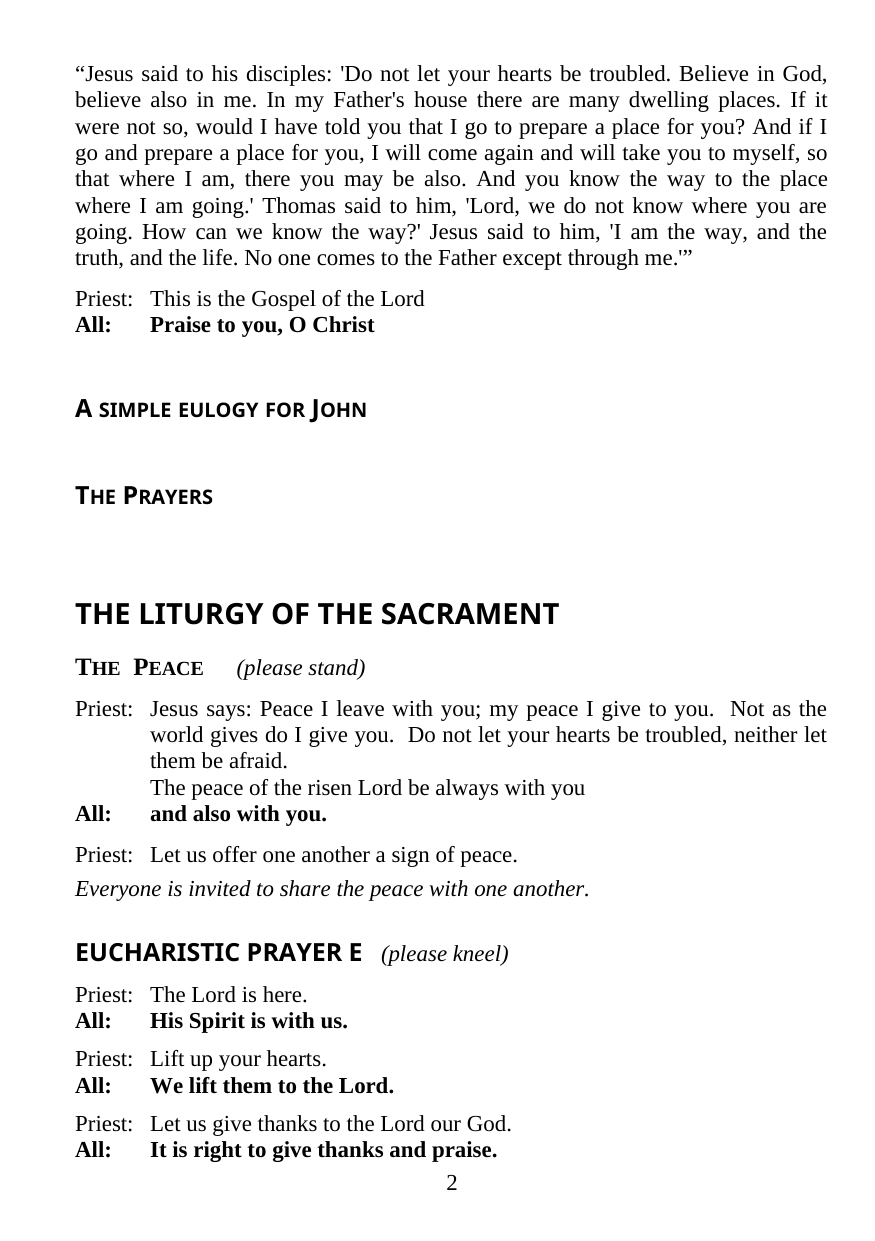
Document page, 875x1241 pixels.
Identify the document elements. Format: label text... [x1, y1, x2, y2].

text All: Praise to you, O Christ [75, 312, 829, 338]
text Everyone is invited to share the peace with one another. [75, 875, 829, 901]
text All: His Spirit is with us. [75, 1007, 829, 1033]
subtitle EUCHARISTIC PRAYER E (please kneel) [75, 934, 829, 969]
text Priest: Jesus says: Peace I leave with you; my peace I give to you. Not as the world gives do I give you. Do not let your hearts be troubled, neither let them be afraid. [75, 695, 829, 774]
text All: We lift them to the Lord. [75, 1072, 829, 1098]
text Priest: The Lord is here. [75, 981, 829, 1007]
text Priest: Lift up your hearts. [75, 1045, 829, 1072]
text All: It is right to give thanks and praise. [75, 1136, 829, 1163]
text All: and also with you. [75, 800, 829, 827]
subtitle The Prayers [75, 477, 829, 511]
text Priest: Let us offer one another a sign of peace. [75, 841, 829, 867]
text “Jesus said to his disciples: 'Do not let your hearts be troubled. Believe in God, believe also in me. In my Father's house there are many dwelling places. If it were not so, would I have told you that I go to prepare a place for you? And if I go and prepare a place for you, I will come again and will take you to myself, so that where I am, there you may be also. And you know the way to the place where I am going.' Thomas said to him, 'Lord, we do not know where you are going. How can we know the way?' Jesus said to him, 'I am the way, and the truth, and the life. No one comes to the Father except through me.'” [75, 60, 829, 271]
subtitle A simple eulogy for John [75, 391, 829, 425]
text Priest: This is the Gospel of the Lord [75, 285, 829, 312]
text The peace of the risen Lord be always with you [75, 774, 829, 800]
text Priest: Let us give thanks to the Lord our God. [75, 1110, 829, 1136]
subtitle THE LITURGY OF THE SACRAMENT [75, 593, 829, 633]
subtitle The Peace (please stand) [75, 652, 829, 681]
